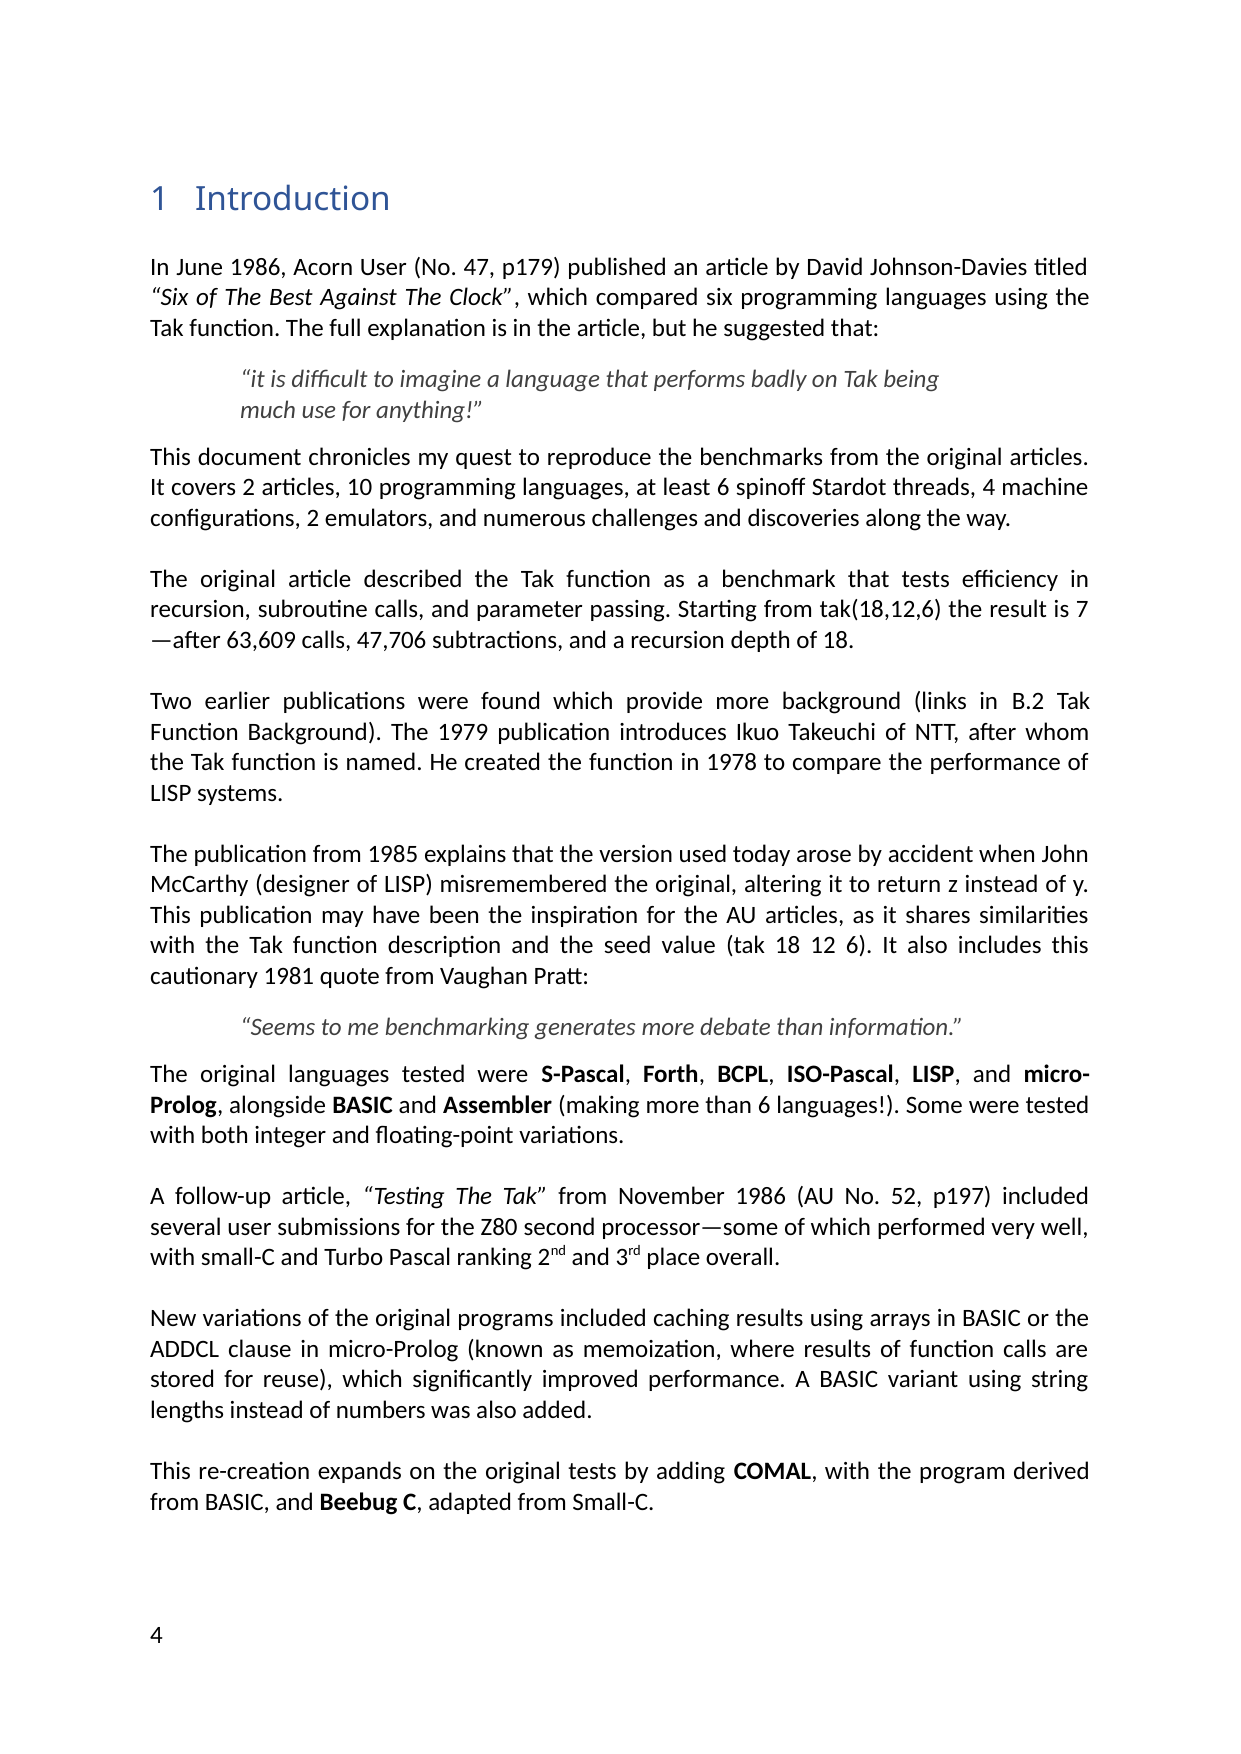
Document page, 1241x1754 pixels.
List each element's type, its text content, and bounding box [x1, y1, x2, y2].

text The original languages tested were S-Pascal, Forth, BCPL, ISO-Pascal, LISP, and micro-Prolog, alongside BASIC and Assembler (making more than 6 languages!). Some were tested with both integer and floating-point variations. [150, 1058, 1090, 1150]
text The original article described the Tak function as a benchmark that tests efficiency in recursion, subroutine calls, and parameter passing. Starting from tak(18,12,6) the result is 7—after 63,609 calls, 47,706 subtractions, and a recursion depth of 18. [150, 563, 1090, 655]
text This re-creation expands on the original tests by adding COMAL, with the program derived from BASIC, and Beebug C, adapted from Small-C. [150, 1455, 1090, 1516]
text “Seems to me benchmarking generates more debate than information.” [240, 1011, 1000, 1042]
text “it is difficult to imagine a language that performs badly on Tak being much use for anything!” [240, 363, 1000, 424]
text New variations of the original programs included caching results using arrays in BASIC or the ADDCL clause in micro-Prolog (known as memoization, where results of function calls are stored for reuse), which significantly improved performance. A BASIC variant using string lengths instead of numbers was also added. [150, 1303, 1090, 1425]
text In June 1986, Acorn User (No. 47, p179) published an article by David Johnson-Davies titled “Six of The Best Against The Clock”, which compared six programming languages using the Tak function. The full explanation is in the article, but he suggested that: [150, 251, 1090, 342]
subtitle Introduction [150, 175, 1090, 220]
text A follow-up article, “Testing The Tak” from November 1986 (AU No. 52, p197) included several user submissions for the Z80 second processor—some of which performed very well, with small-C and Turbo Pascal ranking 2nd and 3rd place overall. [150, 1181, 1090, 1272]
text Two earlier publications were found which provide more background (links in B.2 Tak Function Background). The 1979 publication introduces Ikuo Takeuchi of NTT, after whom the Tak function is named. He created the function in 1978 to compare the performance of LISP systems. [150, 685, 1090, 807]
text This document chronicles my quest to reproduce the benchmarks from the original articles. It covers 2 articles, 10 programming languages, at least 6 spinoff Stardot threads, 4 machine configurations, 2 emulators, and numerous challenges and discoveries along the way. [150, 441, 1090, 533]
text The publication from 1985 explains that the version used today arose by accident when John McCarthy (designer of LISP) misremembered the original, altering it to return z instead of y. This publication may have been the inspiration for the AU articles, as it shares similarities with the Tak function description and the seed value (tak 18 12 6). It also includes this cautionary 1981 quote from Vaughan Pratt: [150, 838, 1090, 990]
